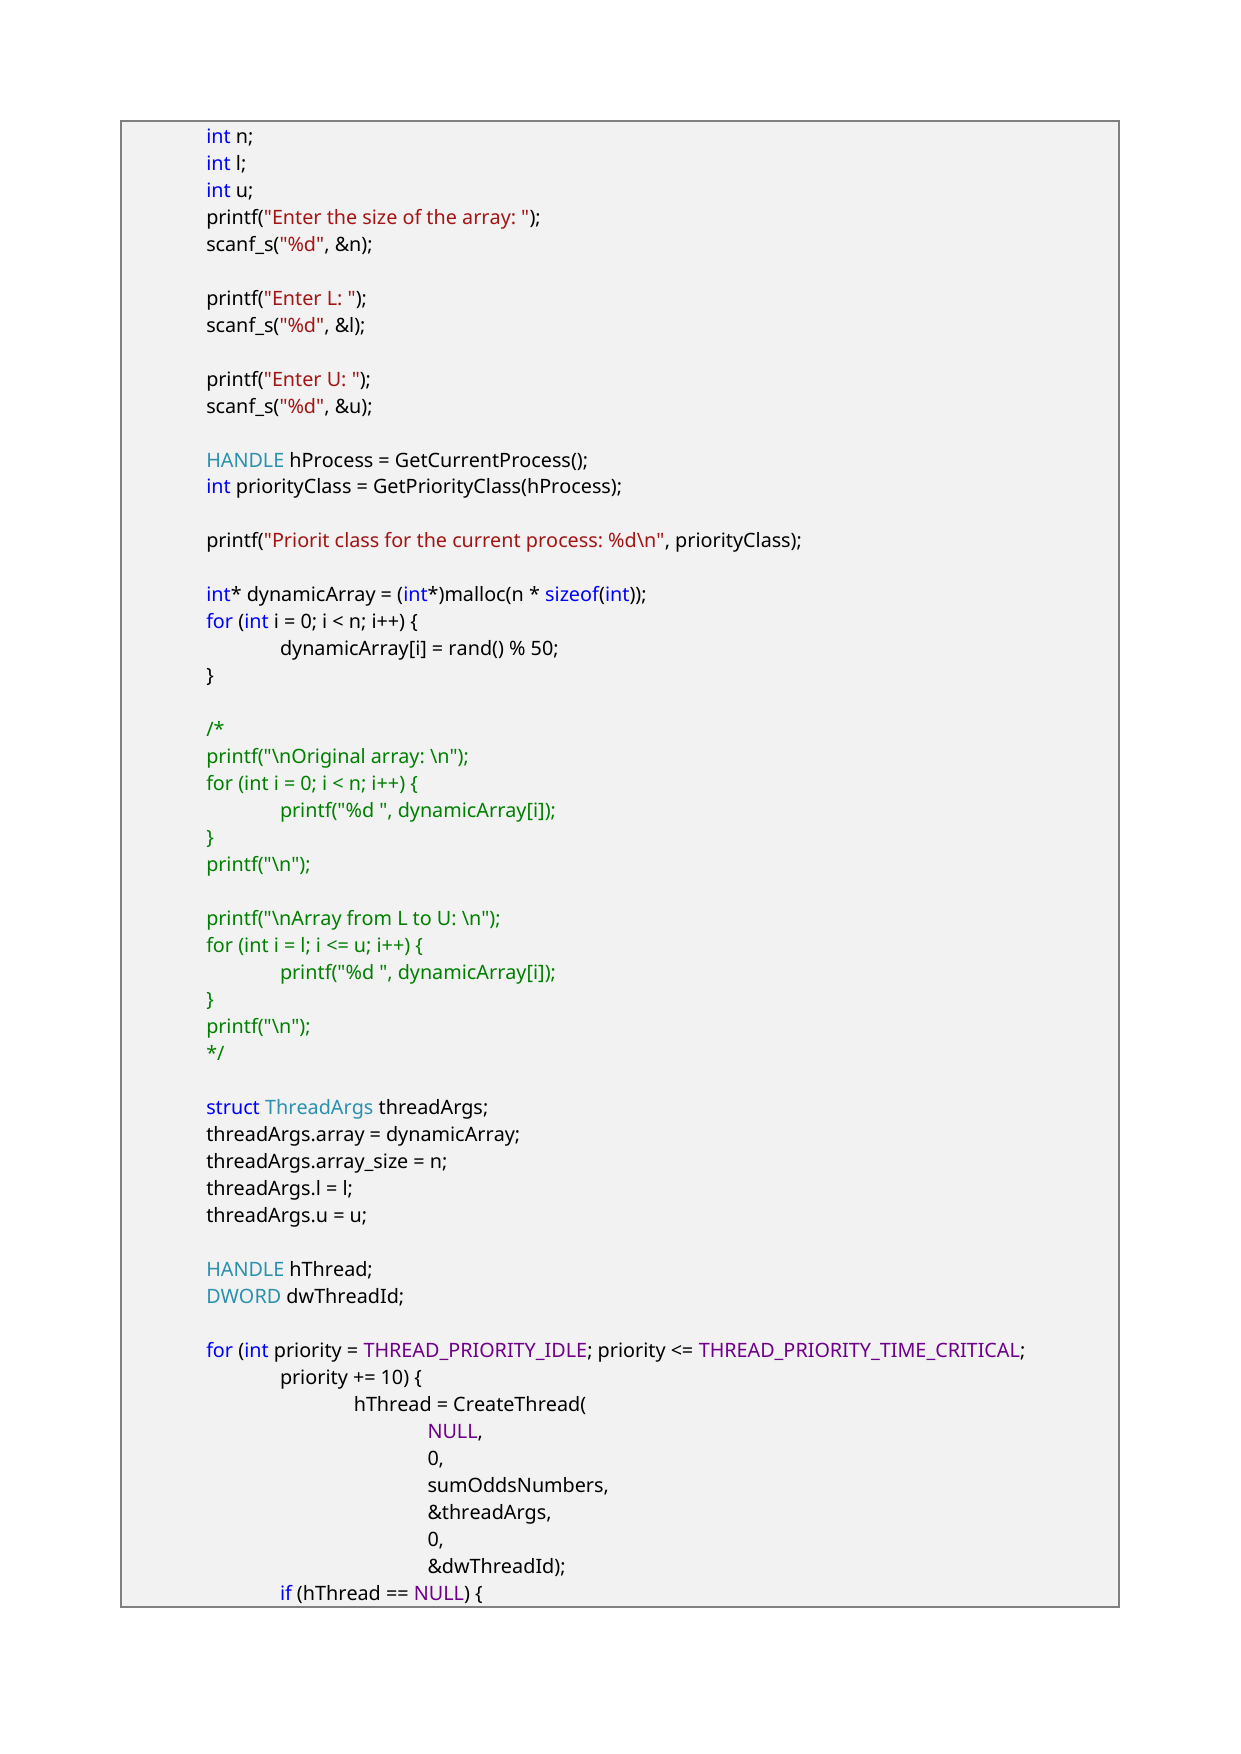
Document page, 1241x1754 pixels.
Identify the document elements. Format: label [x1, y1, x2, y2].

table_header [122, 122, 1118, 1606]
